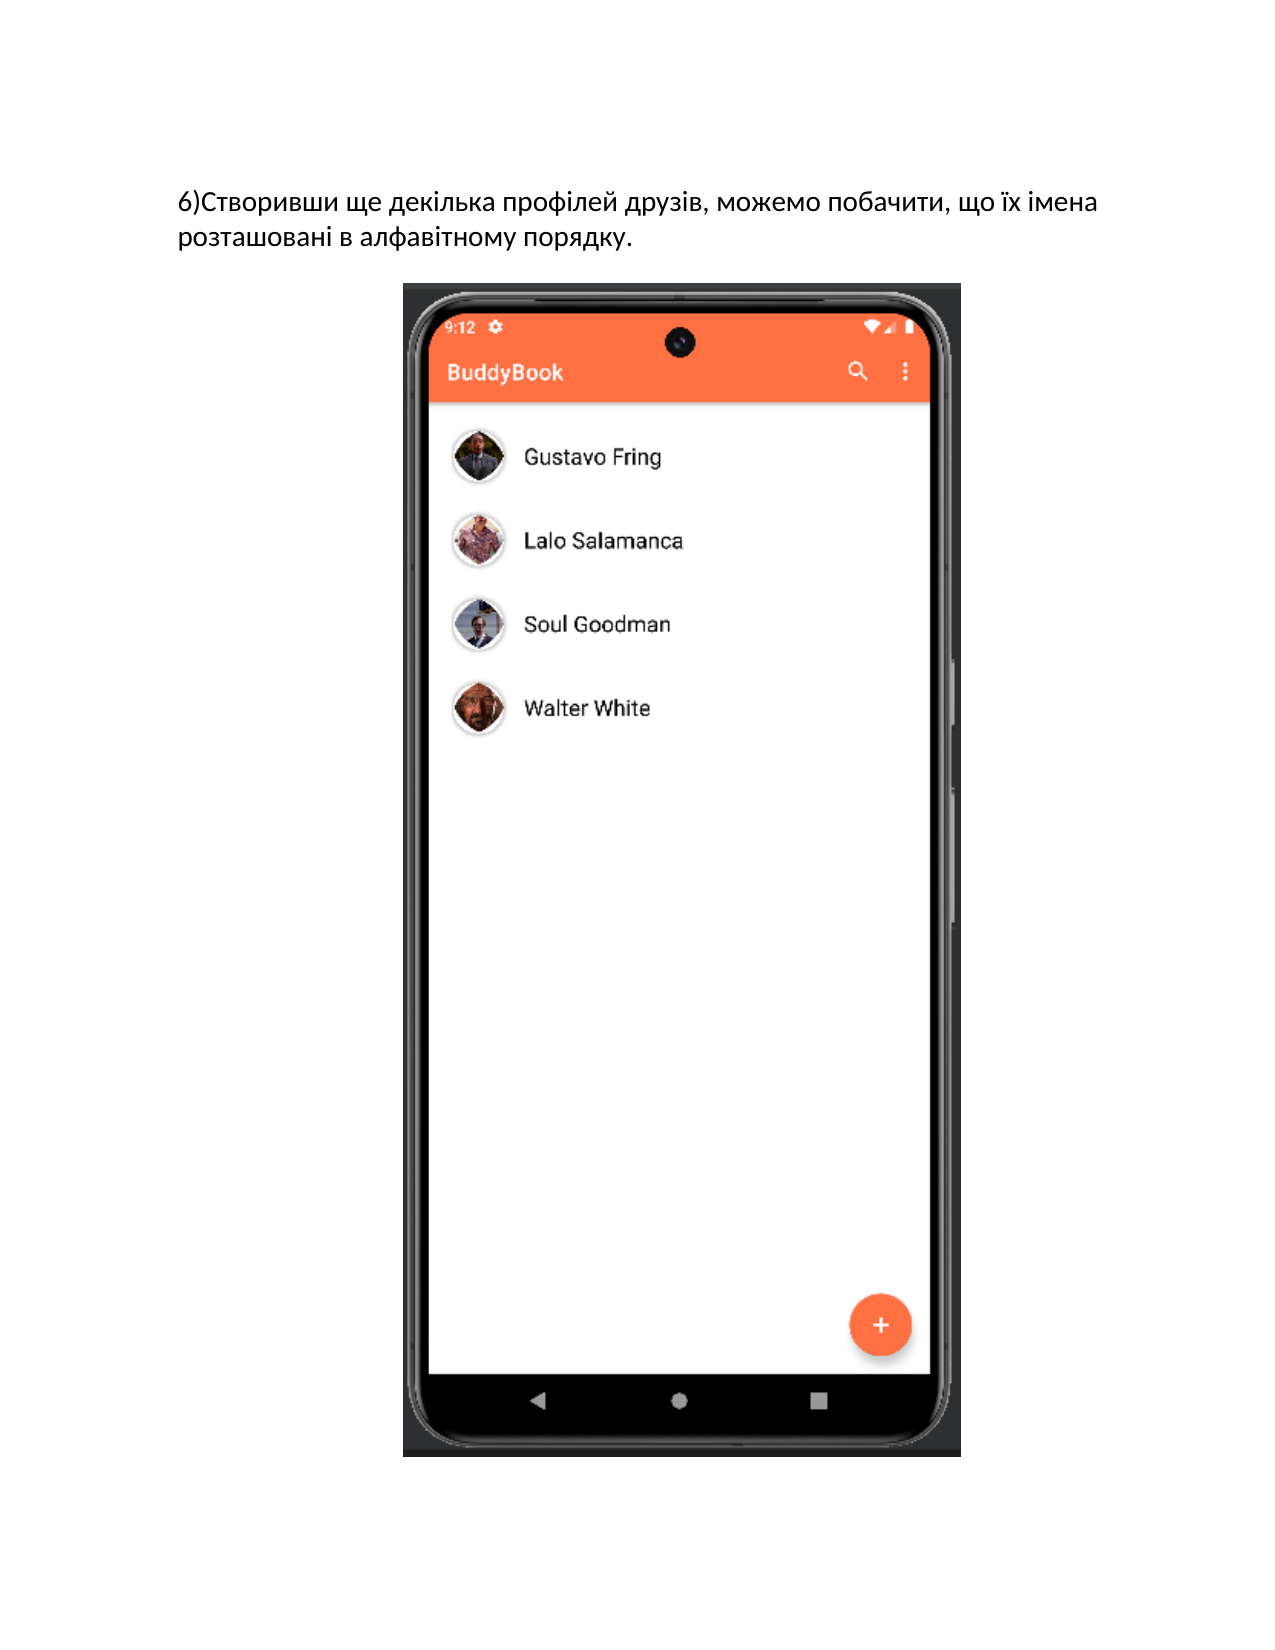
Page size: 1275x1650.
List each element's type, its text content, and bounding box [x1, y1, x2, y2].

picture [403, 283, 961, 1457]
text 6)Створивши ще декілька профілей друзів, можемо побачити, що їх імена розташовані в алфавітному порядку. [177, 183, 1186, 254]
